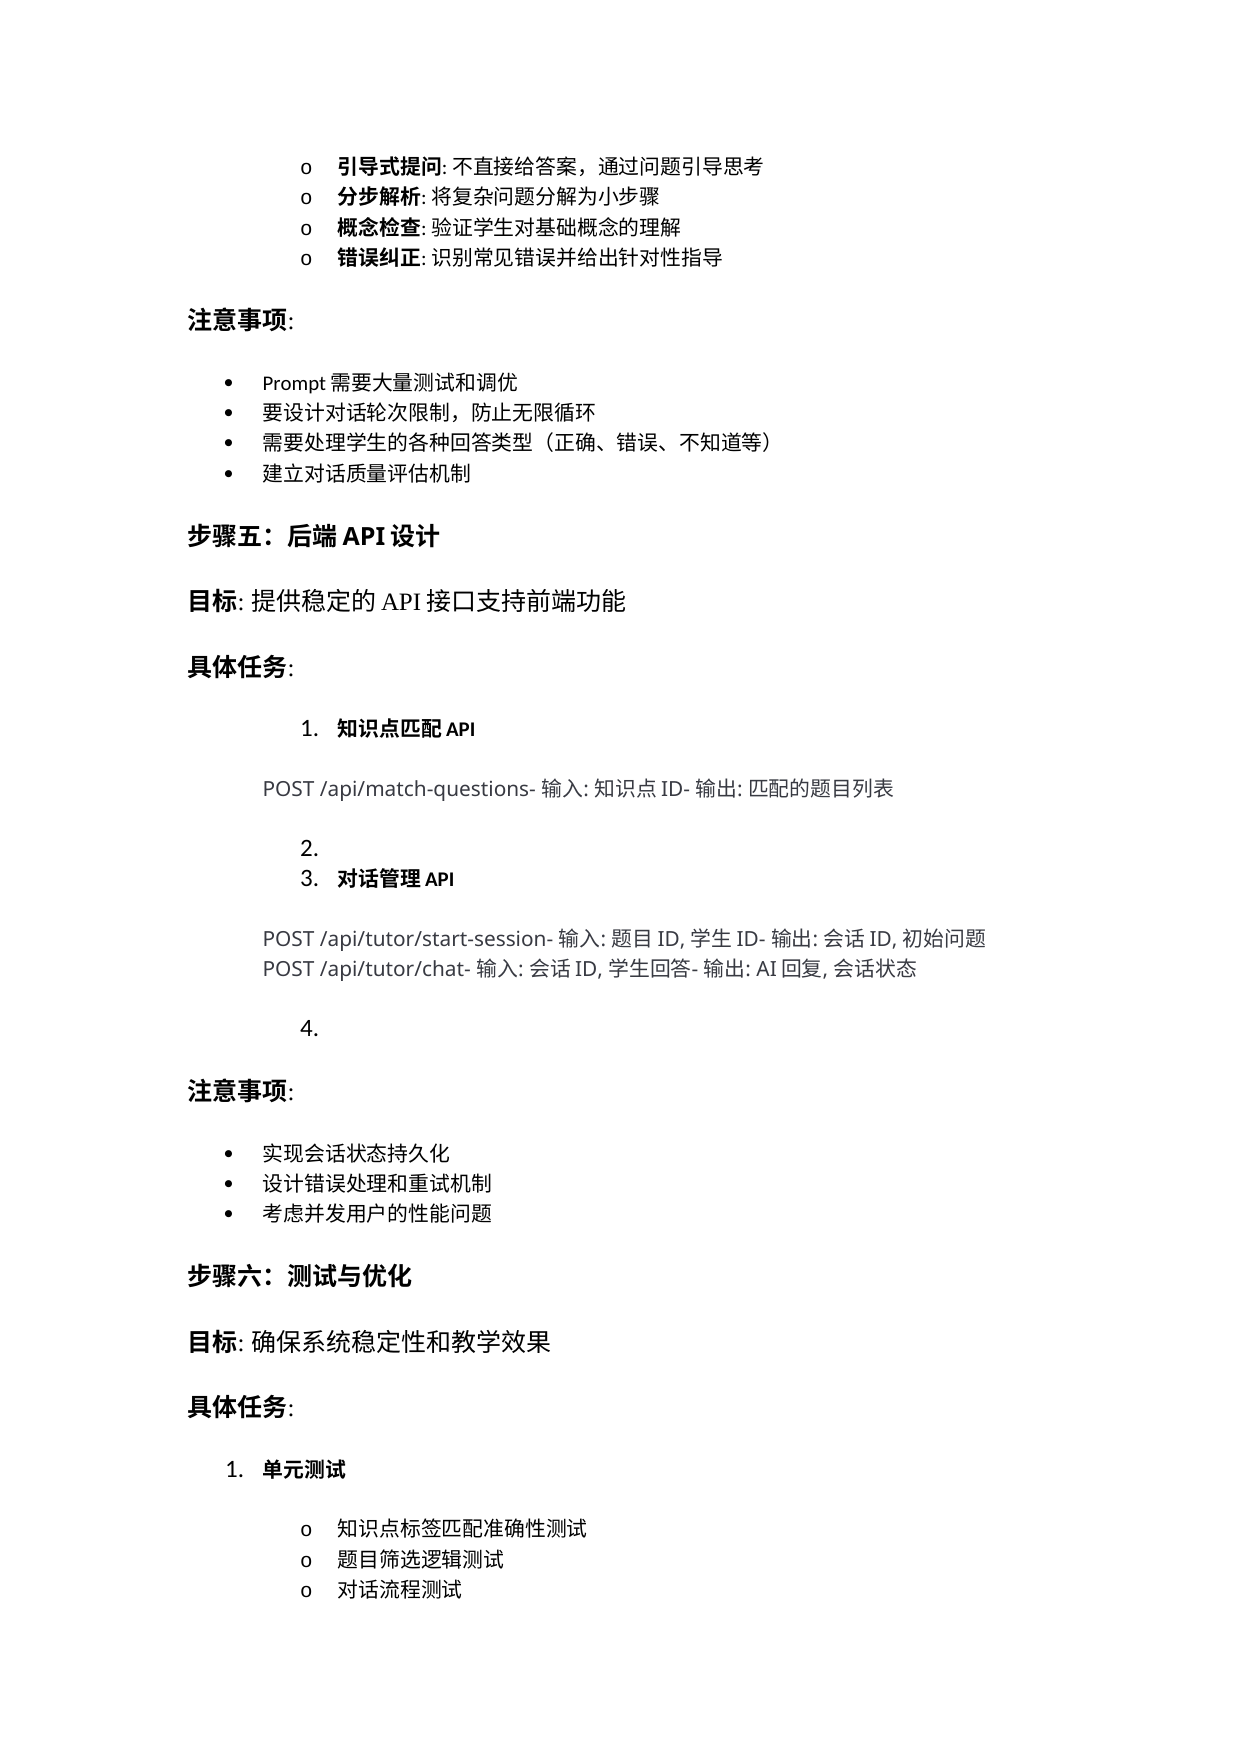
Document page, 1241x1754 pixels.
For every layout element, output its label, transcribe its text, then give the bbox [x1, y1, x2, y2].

list 建立对话质量评估机制 [225, 457, 1053, 487]
list Prompt需要大量测试和调优 [225, 366, 1053, 396]
list 对话管理API [300, 862, 1053, 893]
text 具体任务: [187, 1387, 1053, 1424]
text POST /api/match-questions- 输入: 知识点ID- 输出: 匹配的题目列表 [262, 772, 1053, 802]
list 概念检查: 验证学生对基础概念的理解 [300, 211, 1053, 241]
subtitle 步骤五：后端API设计 [187, 516, 1053, 552]
list 考虑并发用户的性能问题 [225, 1197, 1053, 1227]
list 设计错误处理和重试机制 [225, 1167, 1053, 1197]
list 实现会话状态持久化 [225, 1137, 1053, 1167]
list 引导式提问: 不直接给答案，通过问题引导思考 [300, 150, 1053, 180]
list 要设计对话轮次限制，防止无限循环 [225, 396, 1053, 427]
list 错误纠正: 识别常见错误并给出针对性指导 [300, 241, 1053, 272]
text 具体任务: [187, 647, 1053, 683]
list 分步解析: 将复杂问题分解为小步骤 [300, 180, 1053, 211]
text POST /api/tutor/start-session- 输入: 题目ID, 学生ID- 输出: 会话ID, 初始问题POST /api/tutor/chat- 输入: 会话ID, 学生回答- 输出: AI回复, 会话状态 [262, 922, 1053, 982]
list 知识点匹配API [300, 712, 1053, 743]
subtitle 步骤六：测试与优化 [187, 1257, 1053, 1293]
list 知识点标签匹配准确性测试 [300, 1512, 1053, 1543]
text 注意事项: [187, 301, 1053, 337]
list 题目筛选逻辑测试 [300, 1543, 1053, 1573]
text 目标: 确保系统稳定性和教学效果 [187, 1322, 1053, 1358]
list 单元测试 [225, 1453, 1053, 1483]
text 目标: 提供稳定的API接口支持前端功能 [187, 582, 1053, 618]
list 对话流程测试 [300, 1573, 1053, 1604]
text 注意事项: [187, 1071, 1053, 1108]
list 需要处理学生的各种回答类型（正确、错误、不知道等） [225, 427, 1053, 457]
